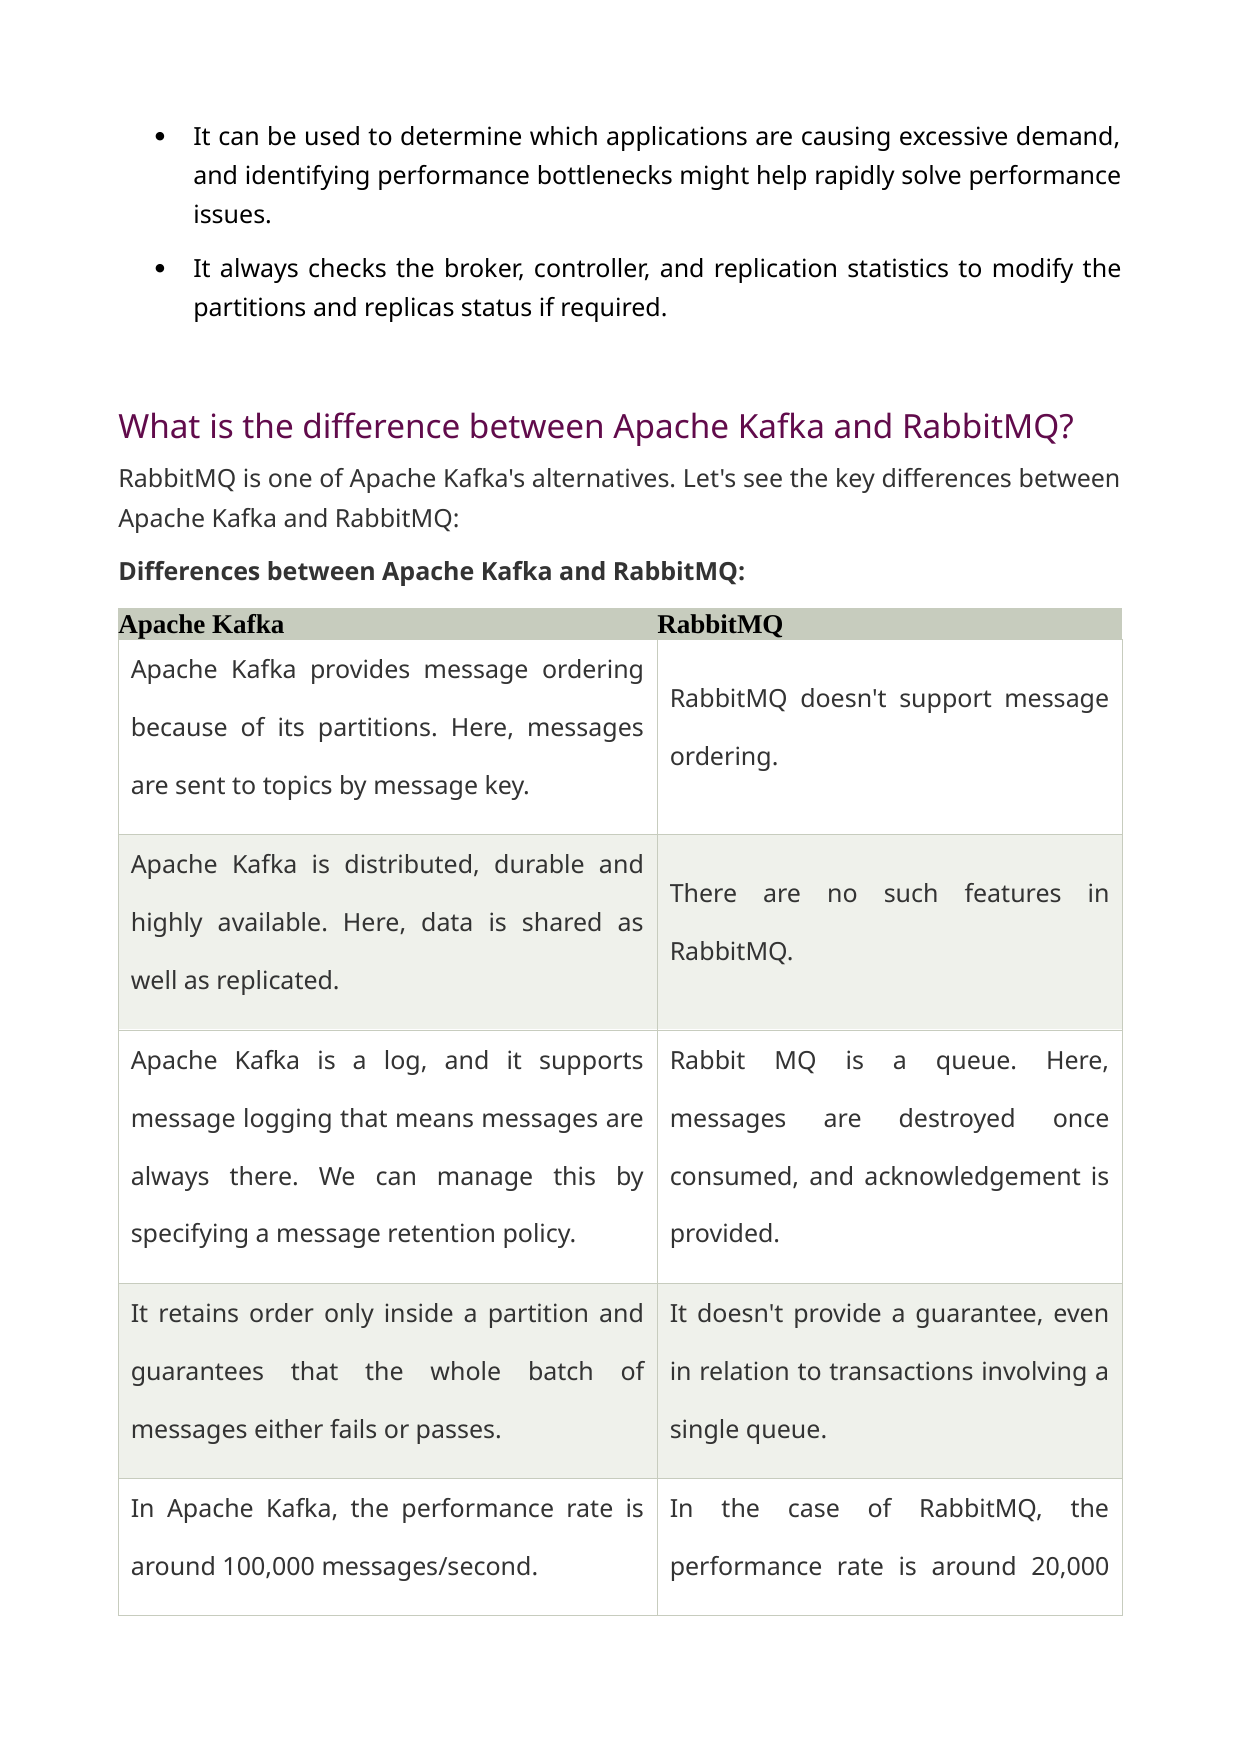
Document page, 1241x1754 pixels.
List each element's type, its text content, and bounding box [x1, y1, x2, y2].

table_cell RabbitMQ doesn't support message ordering. [658, 640, 1122, 834]
text RabbitMQ is one of Apache Kafka's alternatives. Let's see the key differences between Apache Kafka and RabbitMQ: [118, 461, 1122, 534]
list It can be used to determine which applications are causing excessive demand, and identifying performance bottlenecks might help rapidly solve performance issues. [156, 118, 1122, 231]
table_cell It retains order only inside a partition and guarantees that the whole batch of messages either fails or passes. [119, 1284, 657, 1478]
table_cell Apache Kafka is a log, and it supports message logging that means messages are always there. We can manage this by specifying a message retention policy. [119, 1031, 657, 1283]
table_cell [658, 1479, 1122, 1615]
table_cell Apache Kafka is distributed, durable and highly available. Here, data is shared as well as replicated. [119, 835, 657, 1029]
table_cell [119, 1479, 657, 1615]
table_cell There are no such features in RabbitMQ. [658, 835, 1122, 1029]
subtitle What is the difference between Apache Kafka and RabbitMQ? [118, 403, 1122, 448]
table_header RabbitMQ [657, 608, 1122, 639]
list It always checks the broker, controller, and replication statistics to modify the partitions and replicas status if required. [156, 250, 1122, 323]
table_cell Apache Kafka provides message ordering because of its partitions. Here, messages are sent to topics by message key. [119, 640, 657, 834]
table_cell Rabbit MQ is a queue. Here, messages are destroyed once consumed, and acknowledgement is provided. [658, 1031, 1122, 1283]
table_header Apache Kafka [118, 608, 657, 639]
table_cell It doesn't provide a guarantee, even in relation to transactions involving a single queue. [658, 1284, 1122, 1478]
text Differences between Apache Kafka and RabbitMQ: [118, 554, 1122, 588]
